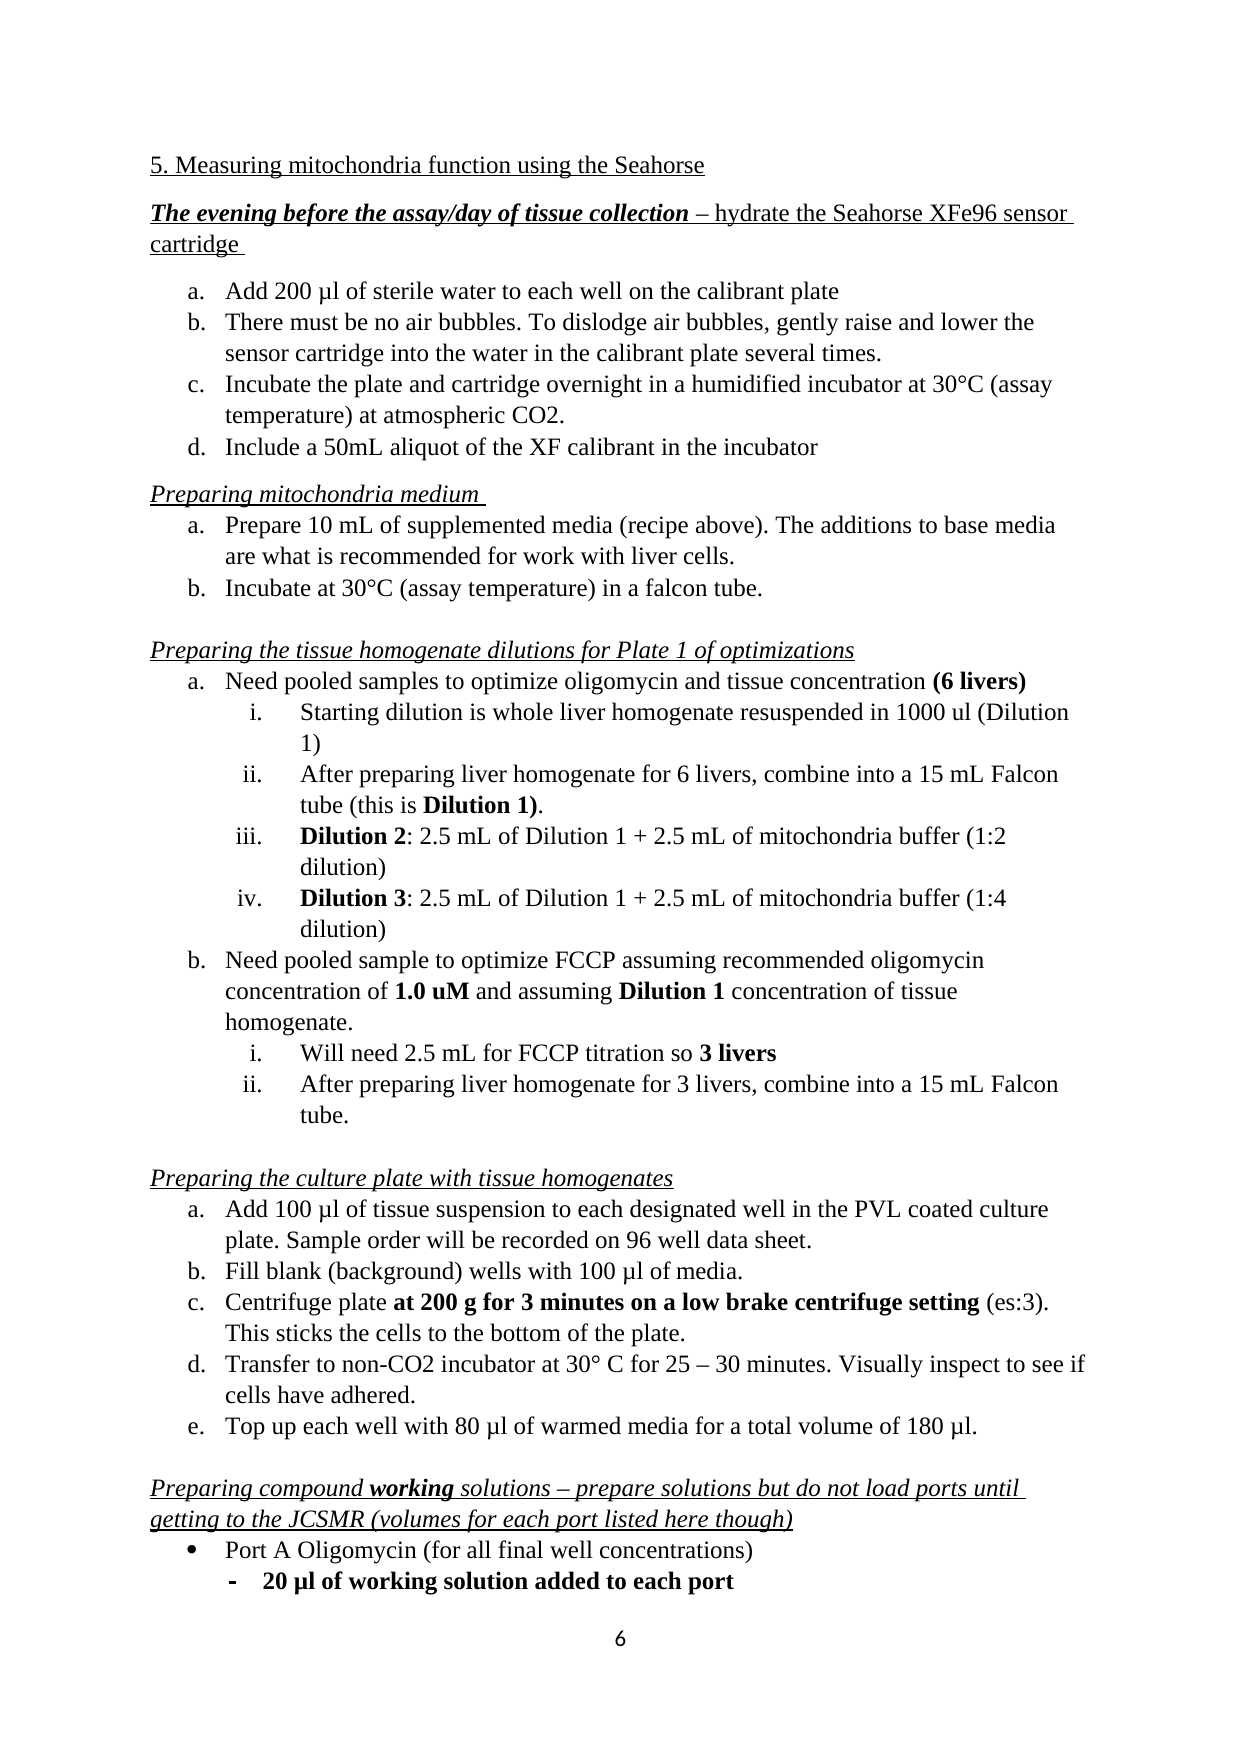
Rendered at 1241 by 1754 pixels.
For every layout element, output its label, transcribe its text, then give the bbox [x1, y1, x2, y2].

list Need pooled sample to optimize FCCP assuming recommended oligomycin concentration of 1.0 uM and assuming Dilution 1 concentration of tissue homogenate. [187, 945, 1090, 1036]
list Need pooled samples to optimize oligomycin and tissue concentration (6 livers) [187, 666, 1090, 695]
list Will need 2.5 mL for FCCP titration so 3 livers [262, 1038, 1090, 1067]
list Include a 50mL aliquot of the XF calibrant in the incubator [187, 432, 1090, 460]
text Preparing mitochondria medium [150, 479, 1090, 508]
list Dilution 2: 2.5 mL of Dilution 1 + 2.5 mL of mitochondria buffer (1:2 dilution) [262, 821, 1090, 881]
list There must be no air bubbles. To dislodge air bubbles, gently raise and lower the sensor cartridge into the water in the calibrant plate several times. [187, 307, 1090, 367]
list Fill blank (background) wells with 100 µl of media. [187, 1256, 1090, 1284]
list 20 µl of working solution added to each port [225, 1566, 1090, 1597]
list After preparing liver homogenate for 6 livers, combine into a 15 mL Falcon tube (this is Dilution 1). [262, 759, 1090, 819]
list Centrifuge plate at 200 g for 3 minutes on a low brake centrifuge setting (es:3). This sticks the cells to the bottom of the plate. [187, 1287, 1090, 1347]
list After preparing liver homogenate for 3 livers, combine into a 15 mL Falcon tube. [262, 1069, 1090, 1129]
list Port A Oligomycin (for all final well concentrations) [187, 1535, 1090, 1564]
text Preparing the tissue homogenate dilutions for Plate 1 of optimizations [150, 635, 1090, 664]
list Top up each well with 80 µl of warmed media for a total volume of 180 µl. [187, 1411, 1090, 1440]
list Starting dilution is whole liver homogenate resuspended in 1000 ul (Dilution 1) [262, 697, 1090, 757]
text The evening before the assay/day of tissue collection – hydrate the Seahorse XFe96 sensor cartridge [150, 198, 1090, 257]
list Incubate the plate and cartridge overnight in a humidified incubator at 30°C (assay temperature) at atmospheric CO2. [187, 369, 1090, 429]
list Add 200 µl of sterile water to each well on the calibrant plate [187, 276, 1090, 305]
text 5. Measuring mitochondria function using the Seahorse [150, 150, 1090, 179]
text Preparing compound working solutions – prepare solutions but do not load ports until getting to the JCSMR (volumes for each port listed here though) [150, 1473, 1090, 1533]
list Prepare 10 mL of supplemented media (recipe above). The additions to base media are what is recommended for work with liver cells. [187, 510, 1090, 571]
list Dilution 3: 2.5 mL of Dilution 1 + 2.5 mL of mitochondria buffer (1:4 dilution) [262, 883, 1090, 943]
text Preparing the culture plate with tissue homogenates [150, 1163, 1090, 1191]
list Incubate at 30°C (assay temperature) in a falcon tube. [187, 573, 1090, 602]
list Transfer to non-CO2 incubator at 30° C for 25 – 30 minutes. Visually inspect to see if cells have adhered. [187, 1349, 1090, 1409]
list Add 100 µl of tissue suspension to each designated well in the PVL coated culture plate. Sample order will be recorded on 96 well data sheet. [187, 1194, 1090, 1253]
